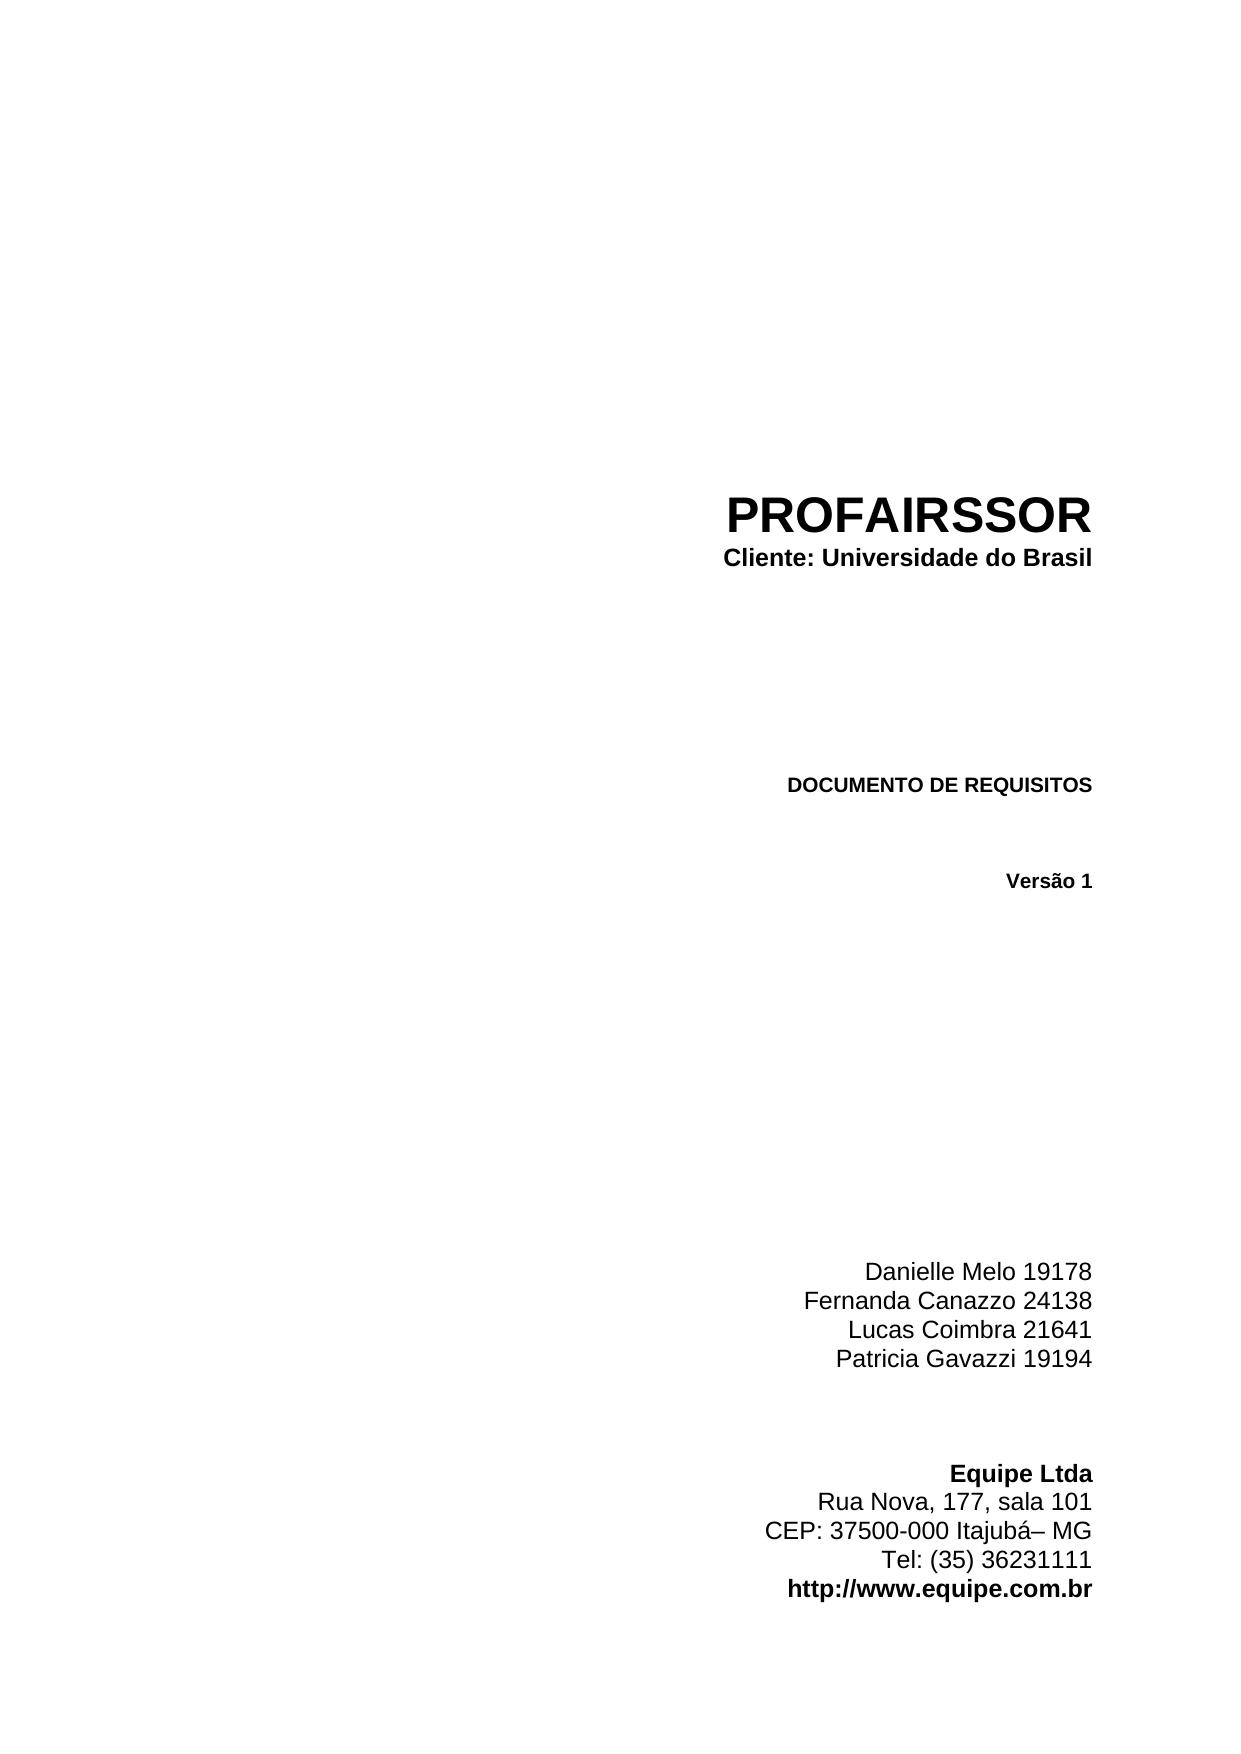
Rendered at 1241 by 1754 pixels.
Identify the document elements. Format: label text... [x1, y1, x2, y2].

text PROFAIRSSOR Cliente: Universidade do Brasil [148, 486, 1092, 572]
text Lucas Coimbra 21641 [148, 1315, 1092, 1343]
text Rua Nova, 177, sala 101 [148, 1487, 1092, 1516]
text Danielle Melo 19178 [148, 1257, 1092, 1286]
text Fernanda Canazzo 24138 [148, 1286, 1092, 1315]
text CEP: 37500-000 Itajubá– MG Tel: (35) 36231111 http://www.equipe.com.br [148, 1516, 1092, 1602]
text Patricia Gavazzi 19194 [148, 1343, 1092, 1372]
text DOCUMENTO DE REQUISITOS [148, 773, 1092, 797]
text Equipe Ltda [148, 1458, 1092, 1487]
text Versão 1 [148, 869, 1092, 893]
